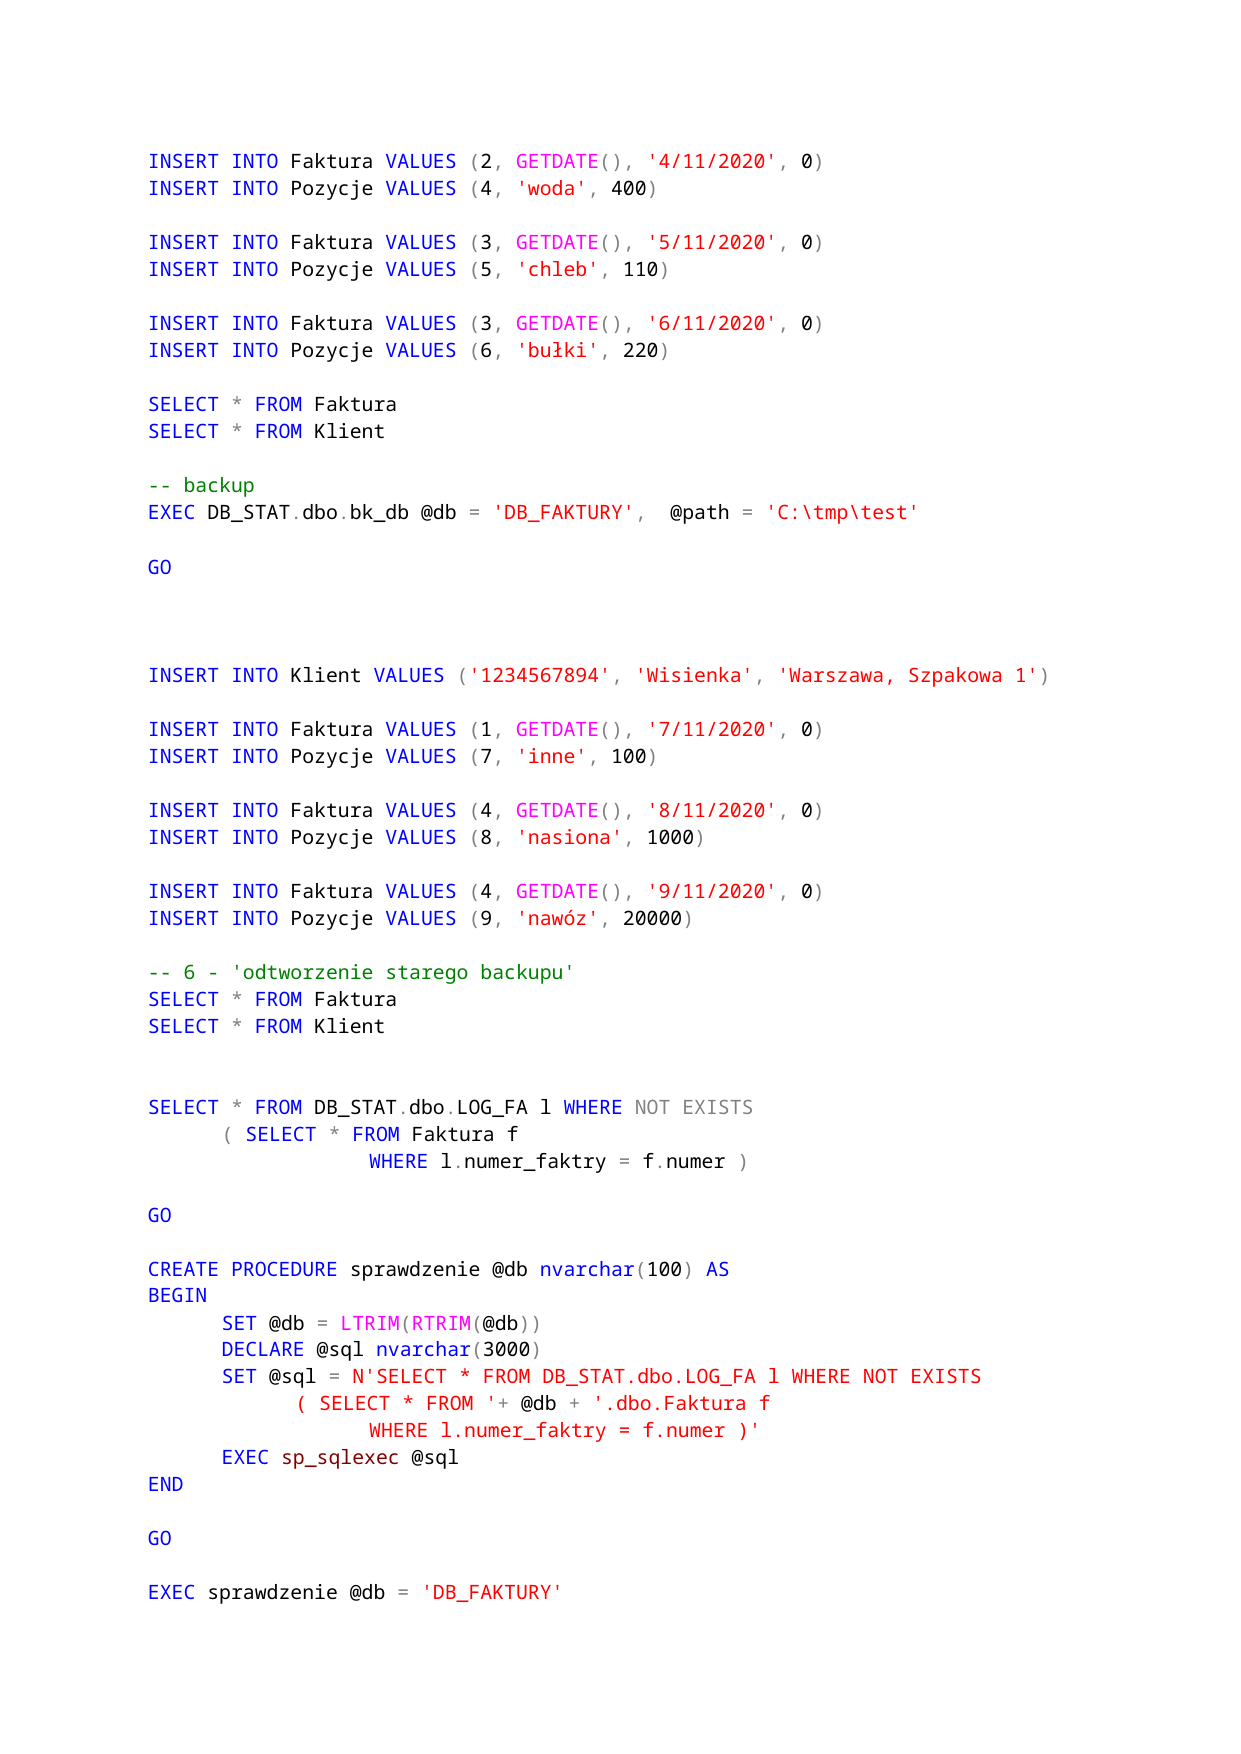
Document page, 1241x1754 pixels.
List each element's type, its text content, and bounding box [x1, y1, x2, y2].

text INSERT INTO Pozycje VALUES (4, 'woda', 400) [148, 174, 1093, 202]
text SET @db = LTRIM(RTRIM(@db)) [148, 1309, 1093, 1336]
text ( SELECT * FROM '+ @db + '.dbo.Faktura f [148, 1390, 1093, 1417]
text INSERT INTO Faktura VALUES (4, GETDATE(), '9/11/2020', 0) [148, 877, 1093, 904]
text WHERE l.numer_faktry = f.numer )' [148, 1417, 1093, 1444]
text SET @sql = N'SELECT * FROM DB_STAT.dbo.LOG_FA l WHERE NOT EXISTS [148, 1363, 1093, 1390]
text -- backup [148, 471, 1093, 498]
text INSERT INTO Faktura VALUES (3, GETDATE(), '5/11/2020', 0) [148, 228, 1093, 256]
text INSERT INTO Faktura VALUES (1, GETDATE(), '7/11/2020', 0) [148, 715, 1093, 742]
text EXEC DB_STAT.dbo.bk_db @db = 'DB_FAKTURY', @path = 'C:\tmp\test' [148, 498, 1093, 525]
text CREATE PROCEDURE sprawdzenie @db nvarchar(100) AS [148, 1255, 1093, 1282]
text INSERT INTO Pozycje VALUES (8, 'nasiona', 1000) [148, 823, 1093, 850]
text -- 6 - 'odtworzenie starego backupu' [148, 958, 1093, 985]
text SELECT * FROM Klient [148, 1012, 1093, 1039]
text DECLARE @sql nvarchar(3000) [148, 1336, 1093, 1363]
text SELECT * FROM Faktura [148, 390, 1093, 417]
text BEGIN [148, 1282, 1093, 1309]
text GO [148, 553, 1093, 580]
text GO [148, 1201, 1093, 1228]
text INSERT INTO Pozycje VALUES (7, 'inne', 100) [148, 742, 1093, 769]
text INSERT INTO Faktura VALUES (3, GETDATE(), '6/11/2020', 0) [148, 309, 1093, 336]
text GO [148, 1524, 1093, 1552]
text SELECT * FROM Faktura [148, 985, 1093, 1012]
text END [148, 1471, 1093, 1498]
text INSERT INTO Pozycje VALUES (6, 'bułki', 220) [148, 336, 1093, 363]
text INSERT INTO Pozycje VALUES (5, 'chleb', 110) [148, 256, 1093, 282]
text EXEC sp_sqlexec @sql [148, 1444, 1093, 1471]
text ( SELECT * FROM Faktura f [148, 1120, 1093, 1147]
text EXEC sprawdzenie @db = 'DB_FAKTURY' [148, 1578, 1093, 1606]
text INSERT INTO Faktura VALUES (2, GETDATE(), '4/11/2020', 0) [148, 148, 1093, 174]
text WHERE l.numer_faktry = f.numer ) [148, 1147, 1093, 1174]
text INSERT INTO Klient VALUES ('1234567894', 'Wisienka', 'Warszawa, Szpakowa 1') [148, 661, 1093, 688]
text SELECT * FROM Klient [148, 417, 1093, 444]
text INSERT INTO Faktura VALUES (4, GETDATE(), '8/11/2020', 0) [148, 796, 1093, 823]
text INSERT INTO Pozycje VALUES (9, 'nawóz', 20000) [148, 904, 1093, 931]
text SELECT * FROM DB_STAT.dbo.LOG_FA l WHERE NOT EXISTS [148, 1093, 1093, 1120]
